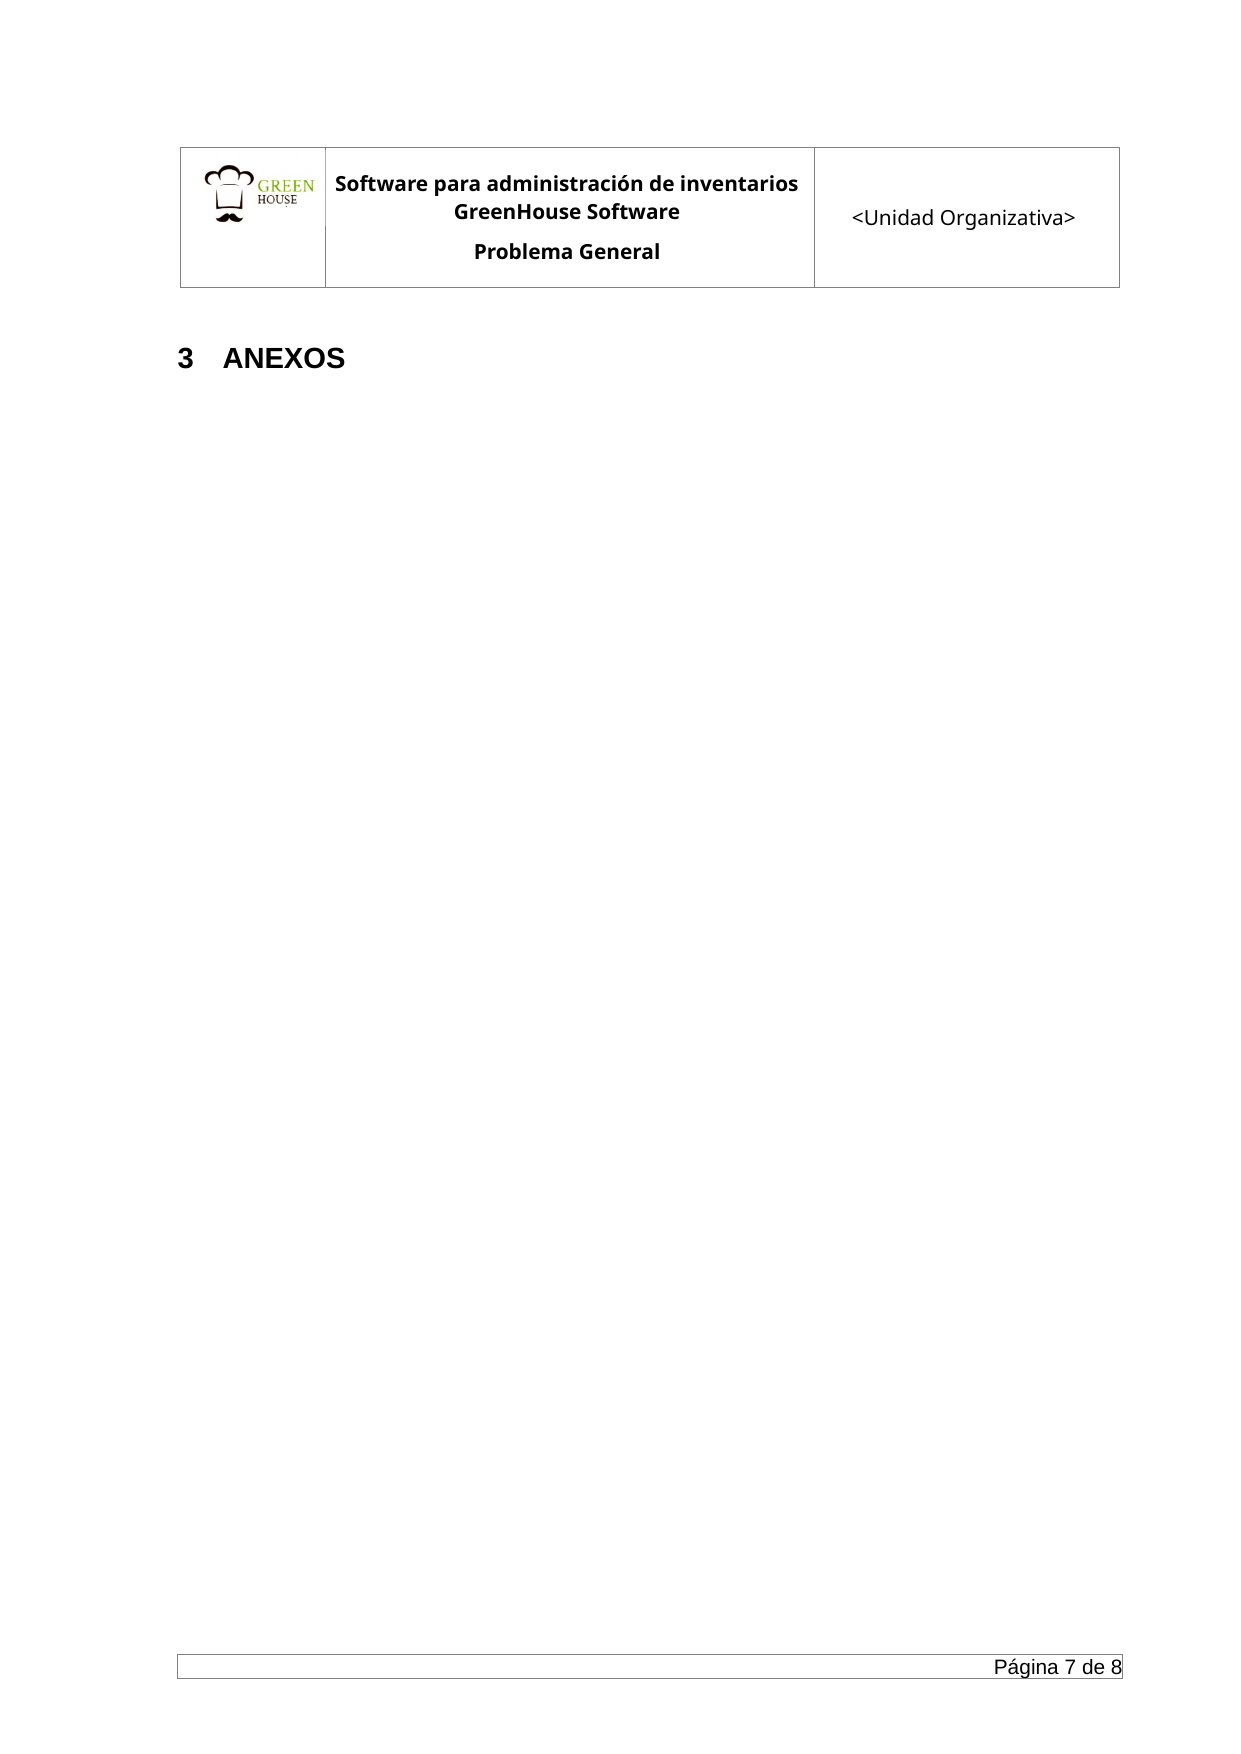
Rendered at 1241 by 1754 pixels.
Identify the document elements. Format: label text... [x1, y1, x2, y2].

subtitle ANEXOS [177, 341, 1122, 375]
picture [183, 150, 326, 226]
